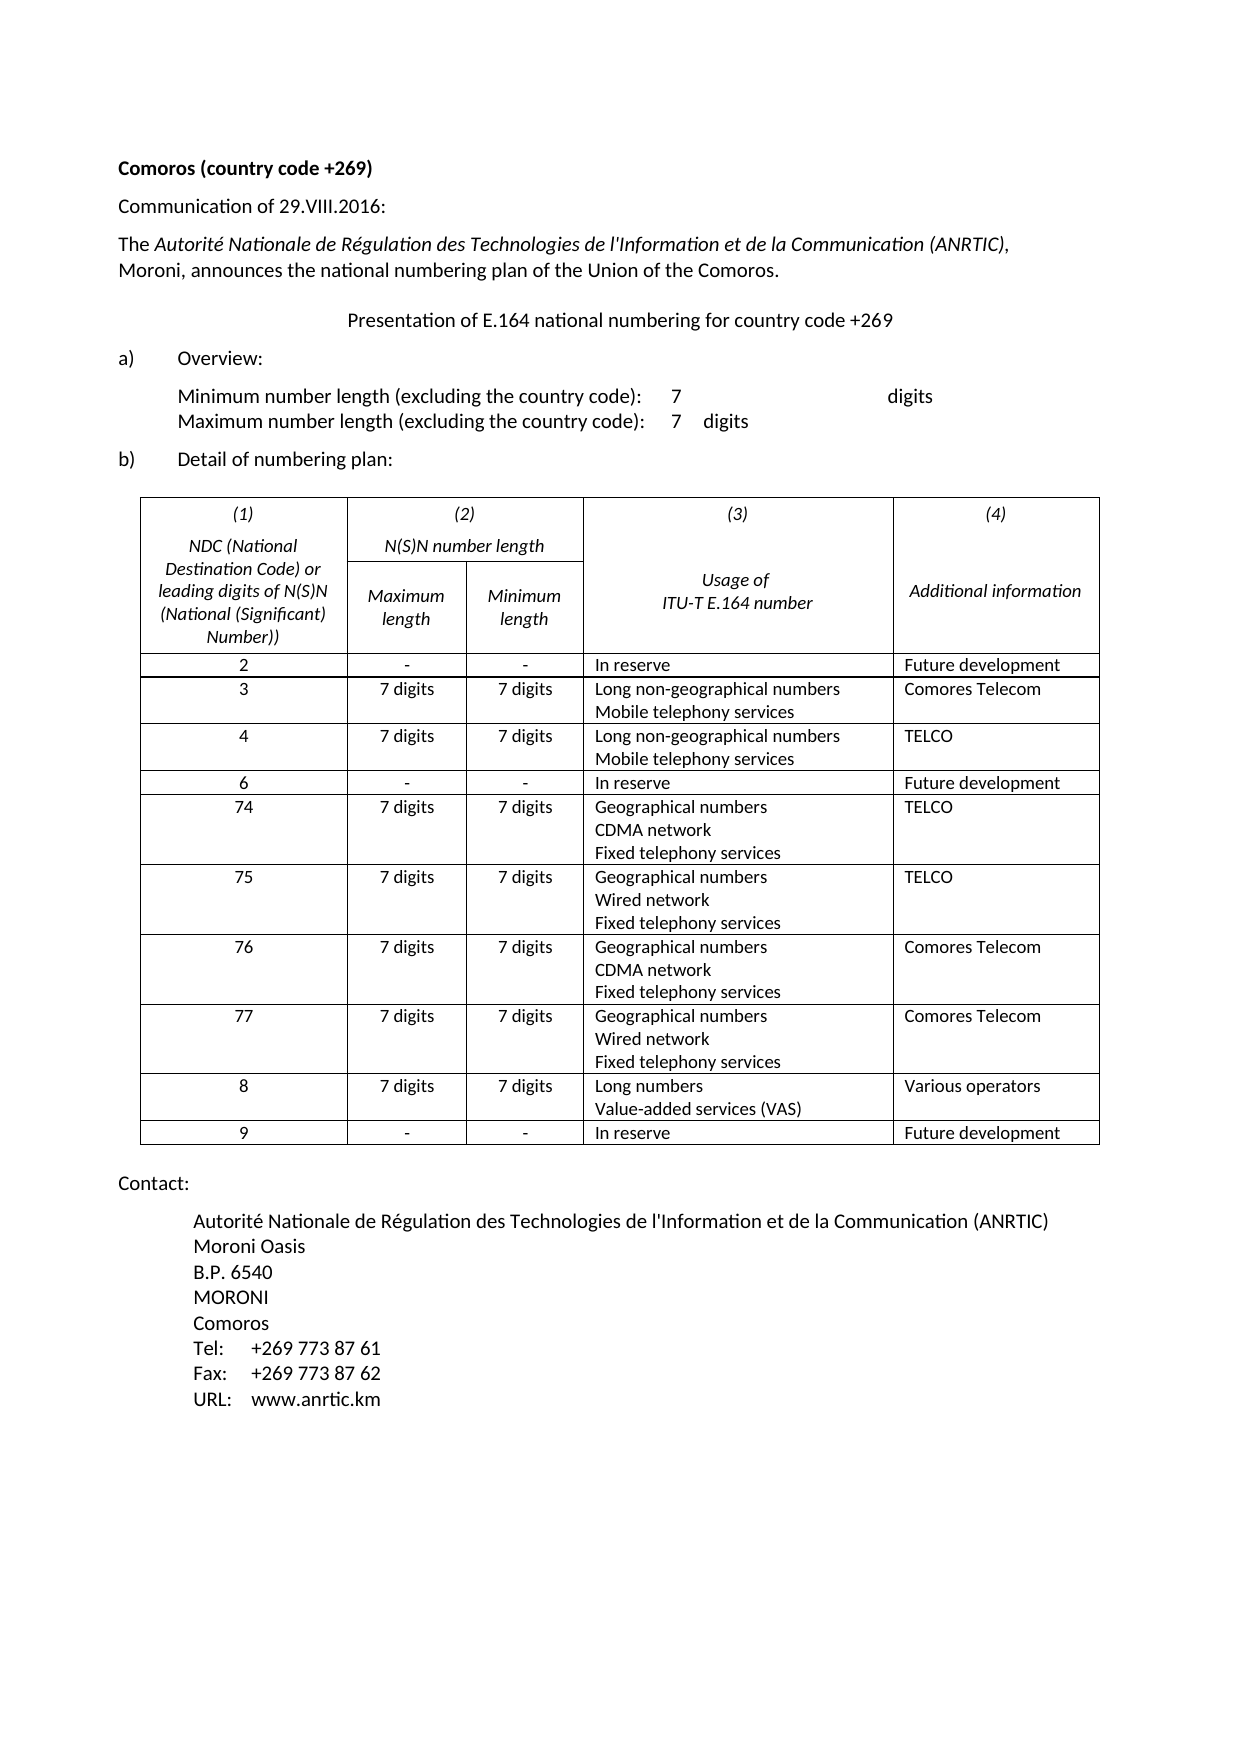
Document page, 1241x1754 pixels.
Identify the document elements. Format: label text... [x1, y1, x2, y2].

table_cell Geographical numbers CDMA network Fixed telephony services [584, 935, 893, 1003]
table_cell In reserve [584, 771, 893, 794]
table_cell 7 digits [467, 1005, 583, 1073]
table_cell 6 [141, 771, 347, 794]
table_header (1) [141, 498, 347, 529]
table_cell - [348, 1121, 466, 1144]
table_cell 7 digits [348, 724, 466, 770]
table_cell In reserve [584, 654, 893, 676]
table_cell 74 [141, 795, 347, 864]
text Comoros [193, 1310, 1122, 1335]
table_cell TELCO [894, 795, 1099, 864]
table_cell 7 digits [467, 795, 583, 864]
table_cell 7 digits [467, 865, 583, 934]
table_cell 3 [141, 678, 347, 723]
table_cell 76 [141, 935, 347, 1003]
table_cell N(S)N number length [348, 530, 583, 561]
table_cell 2 [141, 654, 347, 676]
table_cell TELCO [894, 865, 1099, 934]
table_cell Future development [894, 771, 1099, 794]
table_cell 77 [141, 1005, 347, 1073]
table_cell 7 digits [348, 1005, 466, 1073]
text Comoros (country code +269) [118, 156, 1122, 181]
table_cell 7 digits [467, 1074, 583, 1120]
table_cell 7 digits [348, 678, 466, 723]
table_cell TELCO [894, 724, 1099, 770]
text Tel: +269 773 87 61 [193, 1335, 1122, 1361]
table_cell Additional information [894, 530, 1099, 652]
text Presentation of E.164 national numbering for country code +269 [118, 307, 1122, 333]
table_cell - [467, 1121, 583, 1144]
table_cell - [467, 654, 583, 676]
table_cell 75 [141, 865, 347, 934]
table_cell 7 digits [348, 935, 466, 1003]
table_cell Comores Telecom [894, 1005, 1099, 1073]
table_cell 4 [141, 724, 347, 770]
text Communication of 29.VIII.2016: [118, 193, 1122, 219]
table_cell Future development [894, 1121, 1099, 1144]
table_cell Geographical numbers Wired network Fixed telephony services [584, 1005, 893, 1073]
table_cell Geographical numbers Wired network Fixed telephony services [584, 865, 893, 934]
table_cell Long non-geographical numbers Mobile telephony services [584, 724, 893, 770]
table_cell - [348, 654, 466, 676]
table_cell 7 digits [467, 935, 583, 1003]
table_cell 9 [141, 1121, 347, 1144]
text The Autorité Nationale de Régulation des Technologies de l'Information et de la Communication (ANRTIC), Moroni, announces the national numbering plan of the Union of the Comoros. [118, 231, 1122, 282]
table_cell - [467, 771, 583, 794]
table_cell 7 digits [467, 678, 583, 723]
table_cell Maximum length [348, 562, 466, 652]
table_cell Comores Telecom [894, 935, 1099, 1003]
table_header (4) [894, 498, 1099, 529]
table_cell Comores Telecom [894, 678, 1099, 723]
text a) Overview: [118, 345, 1122, 371]
table_header (3) [584, 498, 893, 529]
table_cell Usage of ITU-T E.164 number [584, 530, 893, 652]
text Moroni Oasis [193, 1233, 1122, 1259]
table_cell Long non-geographical numbers Mobile telephony services [584, 678, 893, 723]
table_cell 8 [141, 1074, 347, 1120]
table_cell 7 digits [467, 724, 583, 770]
table_cell 7 digits [348, 865, 466, 934]
table_cell NDC (National Destination Code) or leading digits of N(S)N (National (Significant) Number)) [141, 530, 347, 652]
table_cell 7 digits [348, 1074, 466, 1120]
table_cell Future development [894, 654, 1099, 676]
table_cell 7 digits [348, 795, 466, 864]
text Fax: +269 773 87 62 [193, 1361, 1122, 1386]
table_cell In reserve [584, 1121, 893, 1144]
text Minimum number length (excluding the country code): 7 digits Maximum number length (excluding the country code): 7 digits [118, 383, 1122, 434]
text Contact: [118, 1170, 1122, 1196]
table_header (2) [348, 498, 583, 529]
text B.P. 6540 [193, 1259, 1122, 1284]
text Autorité Nationale de Régulation des Technologies de l'Information et de la Communication (ANRTIC) [193, 1208, 1122, 1233]
text URL: www.anrtic.km [193, 1386, 1122, 1411]
table_cell Minimum length [467, 562, 583, 652]
text b) Detail of numbering plan: [118, 446, 1122, 472]
table_cell Various operators [894, 1074, 1099, 1120]
text MORONI [193, 1284, 1122, 1310]
table_cell Long numbers Value-added services (VAS) [584, 1074, 893, 1120]
table_cell Geographical numbers CDMA network Fixed telephony services [584, 795, 893, 864]
table_cell - [348, 771, 466, 794]
